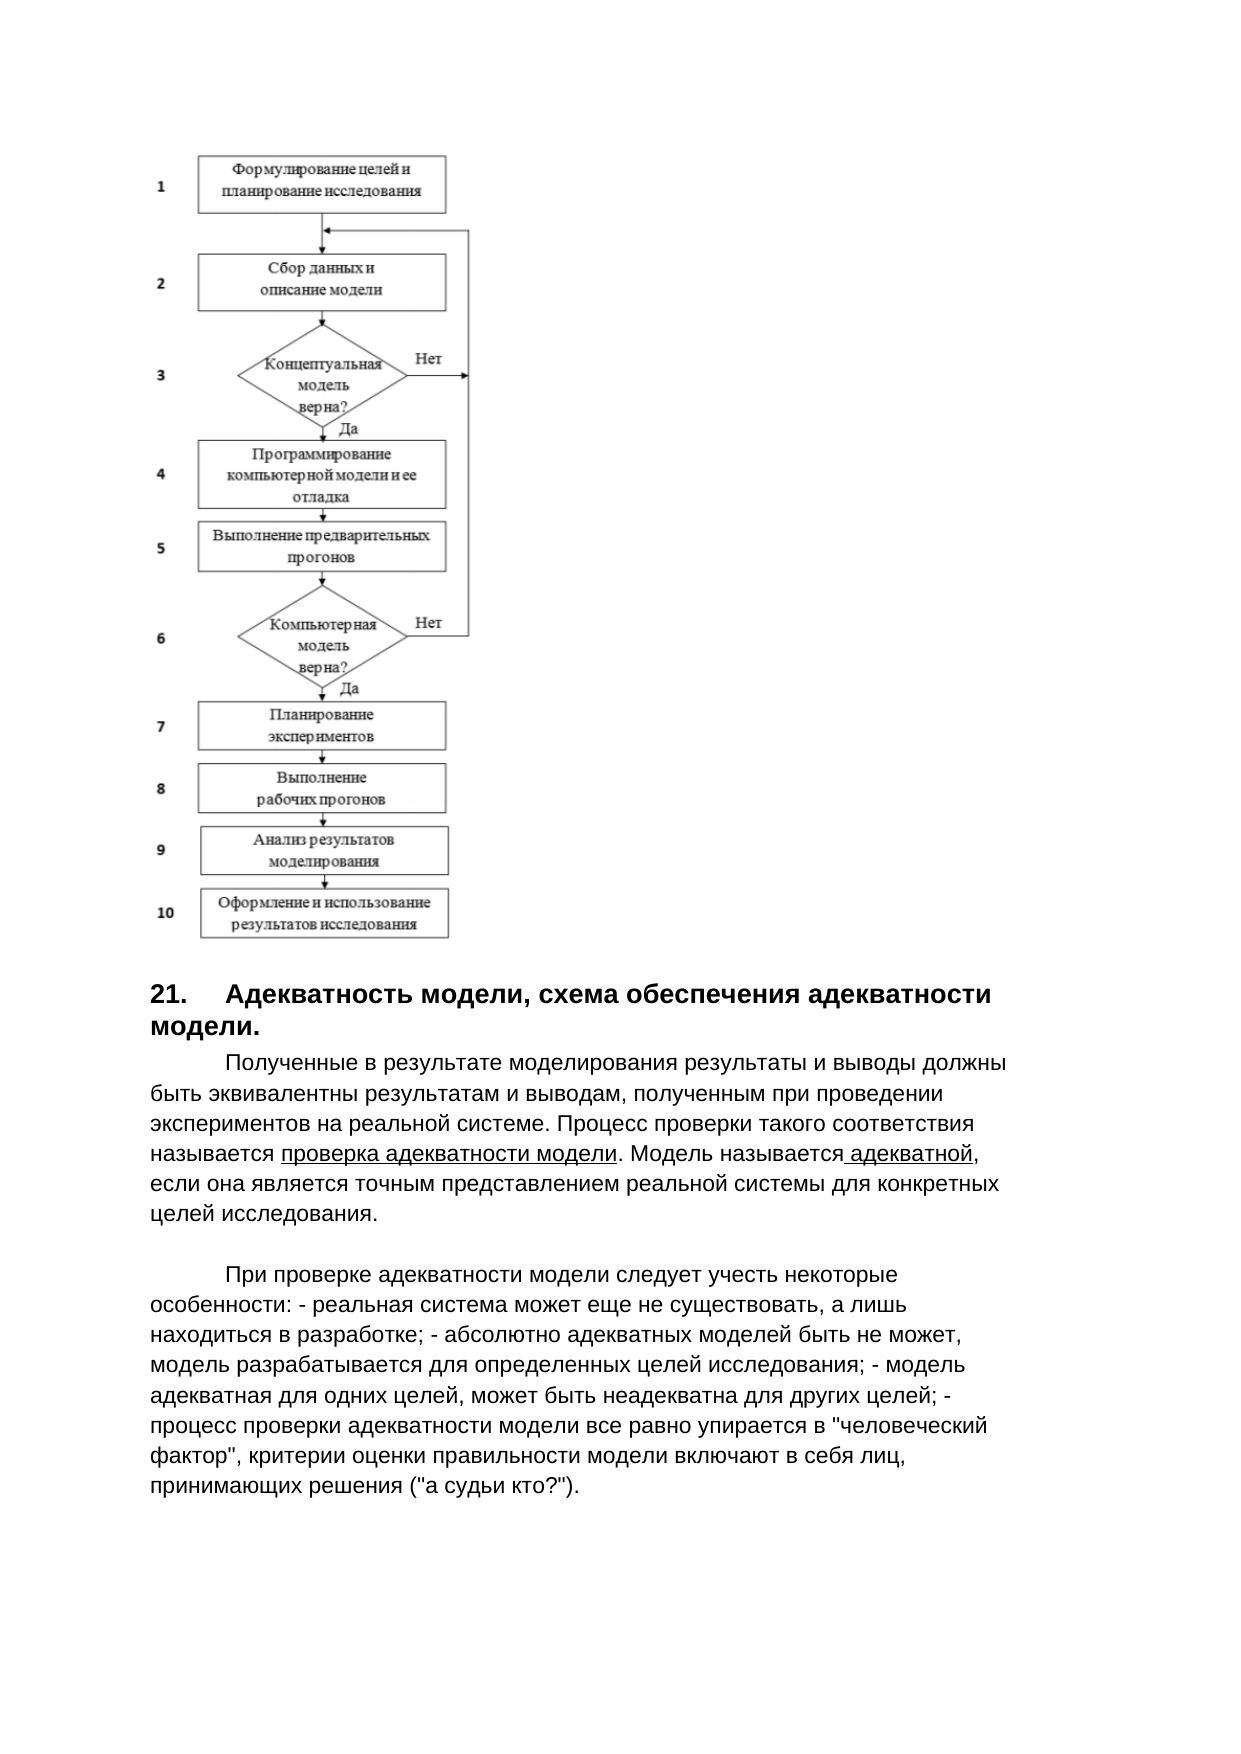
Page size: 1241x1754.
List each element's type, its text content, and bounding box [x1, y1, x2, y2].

text При проверке адекватности модели следует учесть некоторые особенности: - реальная система может еще не существовать, а лишь находиться в разработке; - абсолютно адекватных моделей быть не может, модель разрабатывается для определенных целей исследования; - модель адекватная для одних целей, может быть неадекватна для других целей; - процесс проверки адекватности модели все равно упирается в "человеческий фактор", критерии оценки правильности модели включают в себя лиц, принимающих решения ("а судьи кто?"). [150, 1261, 1034, 1499]
subtitle 21. Адекватность модели, схема обеспечения адекватности модели. [150, 978, 1090, 1041]
picture [150, 150, 476, 942]
text Полученные в результате моделирования результаты и выводы должны быть эквивалентны результатам и выводам, полученным при проведении экспериментов на реальной системе. Процесс проверки такого соответствия называется проверка адекватности модели. Модель называется адекватной, если она является точным представлением реальной системы для конкретных целей исследования. [150, 1049, 1034, 1227]
